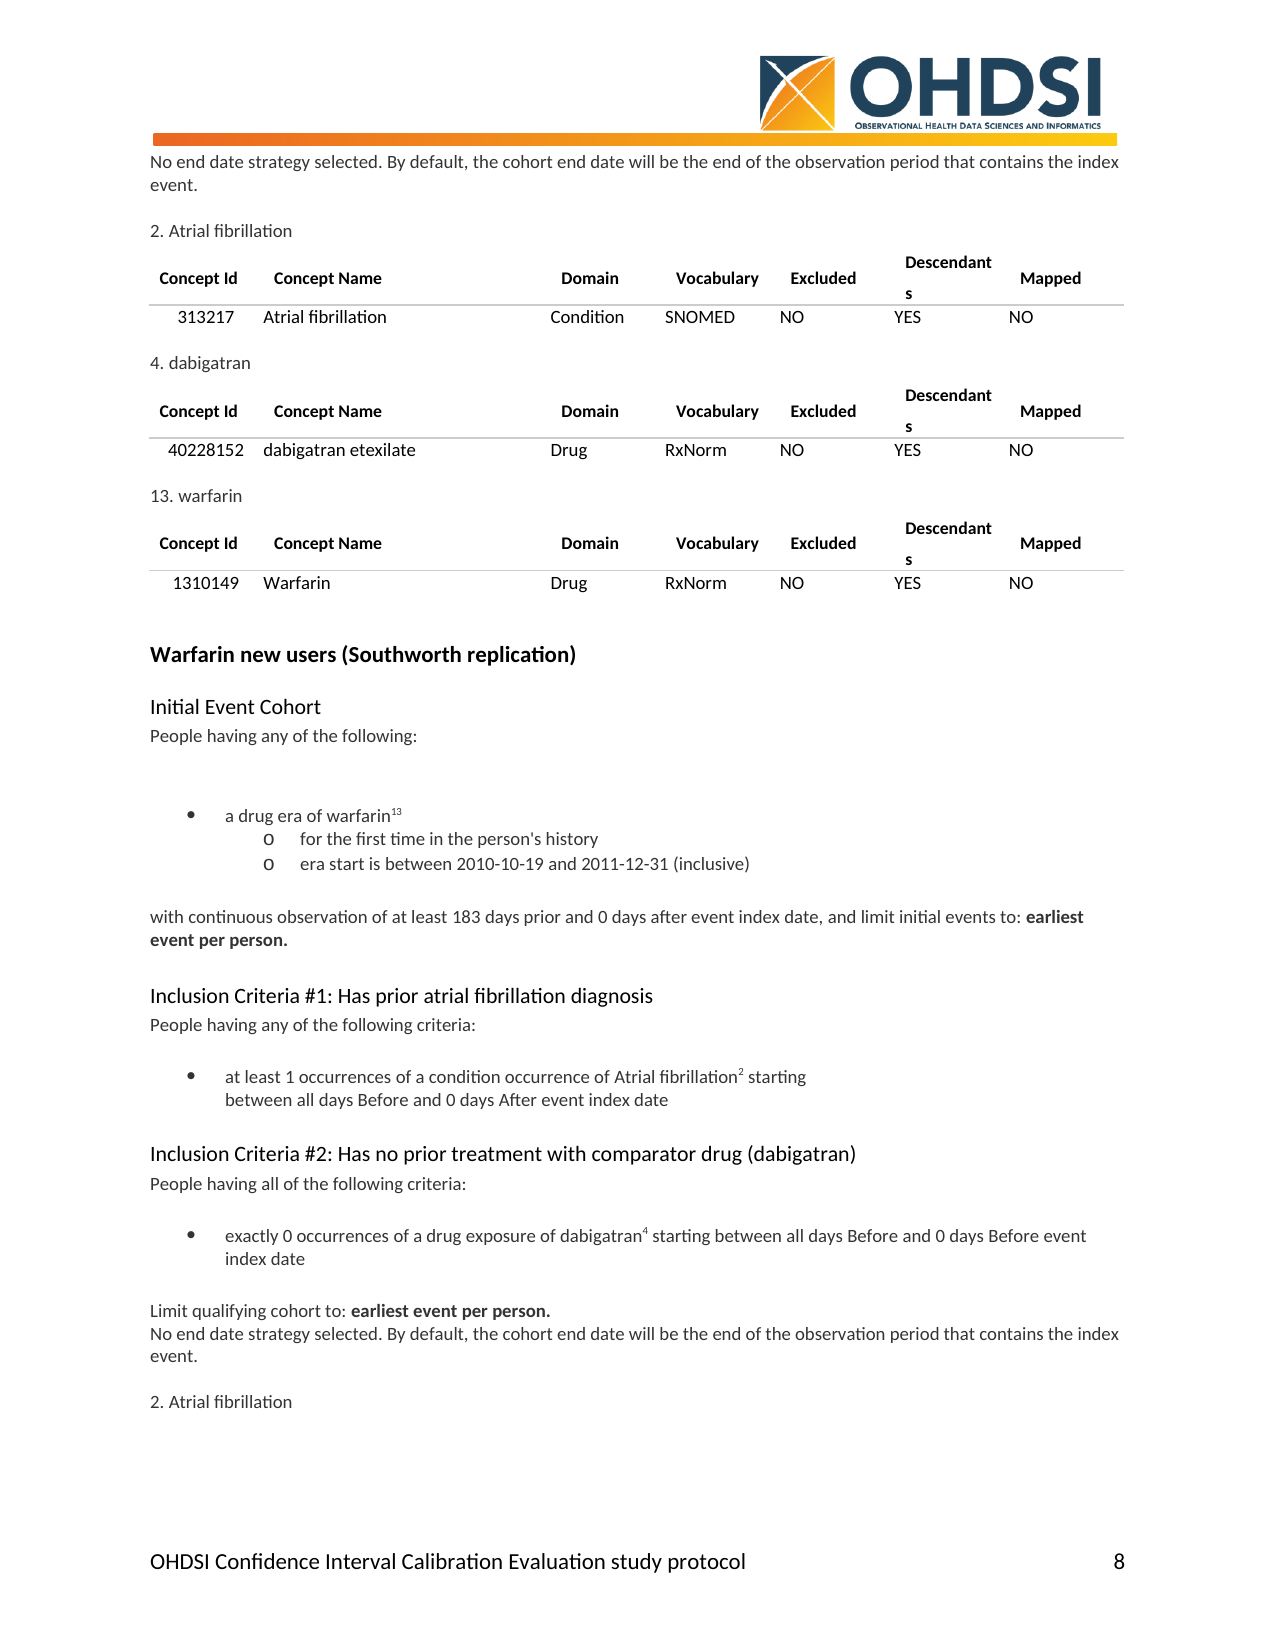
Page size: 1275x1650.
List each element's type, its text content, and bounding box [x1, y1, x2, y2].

table_cell NO [1009, 439, 1123, 461]
picture [742, 42, 1118, 145]
table_header Domain [550, 507, 665, 570]
table_header Domain [550, 375, 665, 437]
text Limit qualifying cohort to: earliest event per person. [150, 1299, 1125, 1322]
table_cell Drug [550, 571, 665, 594]
table_header Vocabulary [665, 375, 779, 437]
table_header Excluded [780, 375, 894, 437]
table_cell NO [780, 306, 894, 329]
table_cell NO [1009, 306, 1123, 329]
table_header Vocabulary [665, 242, 779, 304]
table_header Excluded [780, 242, 894, 304]
table_header Domain [550, 242, 665, 304]
table_cell 313217 [149, 306, 263, 329]
table_cell YES [894, 571, 1009, 594]
text Initial Event Cohort [150, 693, 1125, 720]
table_cell 1310149 [149, 571, 263, 594]
table_header Descendants [894, 507, 1009, 570]
text 2. Atrial fibrillation [150, 1391, 1125, 1413]
list exactly 0 occurrences of a drug exposure of dabigatran4 starting between all days Before and 0 days Before event index date [187, 1224, 1125, 1270]
table_cell NO [780, 571, 894, 594]
text Inclusion Criteria #2: Has no prior treatment with comparator drug (dabigatran) [150, 1140, 1125, 1167]
list era start is between 2010-10-19 and 2011-12-31 (inclusive) [262, 852, 1125, 876]
list a drug era of warfarin13 [187, 804, 1125, 827]
table_header Concept Name [263, 242, 550, 304]
table_cell NO [1009, 571, 1123, 594]
table_cell YES [894, 306, 1009, 329]
table_header Concept Id [149, 507, 263, 570]
text 2. Atrial fibrillation [150, 219, 1125, 242]
table_cell RxNorm [665, 439, 779, 461]
table_cell Drug [550, 439, 665, 461]
table_cell YES [894, 439, 1009, 461]
table_header Concept Id [149, 242, 263, 304]
table_cell SNOMED [665, 306, 779, 329]
text People having any of the following criteria: [150, 1013, 1125, 1036]
table_header Mapped [1009, 375, 1123, 437]
table_cell Condition [550, 306, 665, 329]
text with continuous observation of at least 183 days prior and 0 days after event index date, and limit initial events to: earliest event per person. [150, 906, 1125, 951]
list at least 1 occurrences of a condition occurrence of Atrial fibrillation2 starting between all days Before and 0 days After event index date [187, 1065, 1125, 1111]
table_header Mapped [1009, 507, 1123, 570]
list for the first time in the person's history [262, 827, 1125, 852]
table_cell RxNorm [665, 571, 779, 594]
table_header Concept Name [263, 507, 550, 570]
table_header Descendants [894, 375, 1009, 437]
table_cell Atrial fibrillation [263, 306, 550, 329]
text Inclusion Criteria #1: Has prior atrial fibrillation diagnosis [150, 982, 1125, 1009]
table_header Concept Name [263, 375, 550, 437]
text 13. warfarin [150, 484, 1125, 507]
table_header Vocabulary [665, 507, 779, 570]
table_header Excluded [780, 507, 894, 570]
table_cell Warfarin [263, 571, 550, 594]
table_header Descendants [894, 242, 1009, 304]
text People having any of the following: [150, 724, 1125, 775]
table_header Mapped [1009, 242, 1123, 304]
text Warfarin new users (Southworth replication) [150, 640, 1125, 668]
table_cell 40228152 [149, 439, 263, 461]
text 4. dabigatran [150, 352, 1125, 374]
text No end date strategy selected. By default, the cohort end date will be the end of the observation period that contains the index event. [150, 1322, 1125, 1368]
table_cell dabigatran etexilate [263, 439, 550, 461]
text People having all of the following criteria: [150, 1172, 1125, 1195]
table_header Concept Id [149, 375, 263, 437]
table_cell NO [780, 439, 894, 461]
text No end date strategy selected. By default, the cohort end date will be the end of the observation period that contains the index event. [150, 150, 1125, 196]
